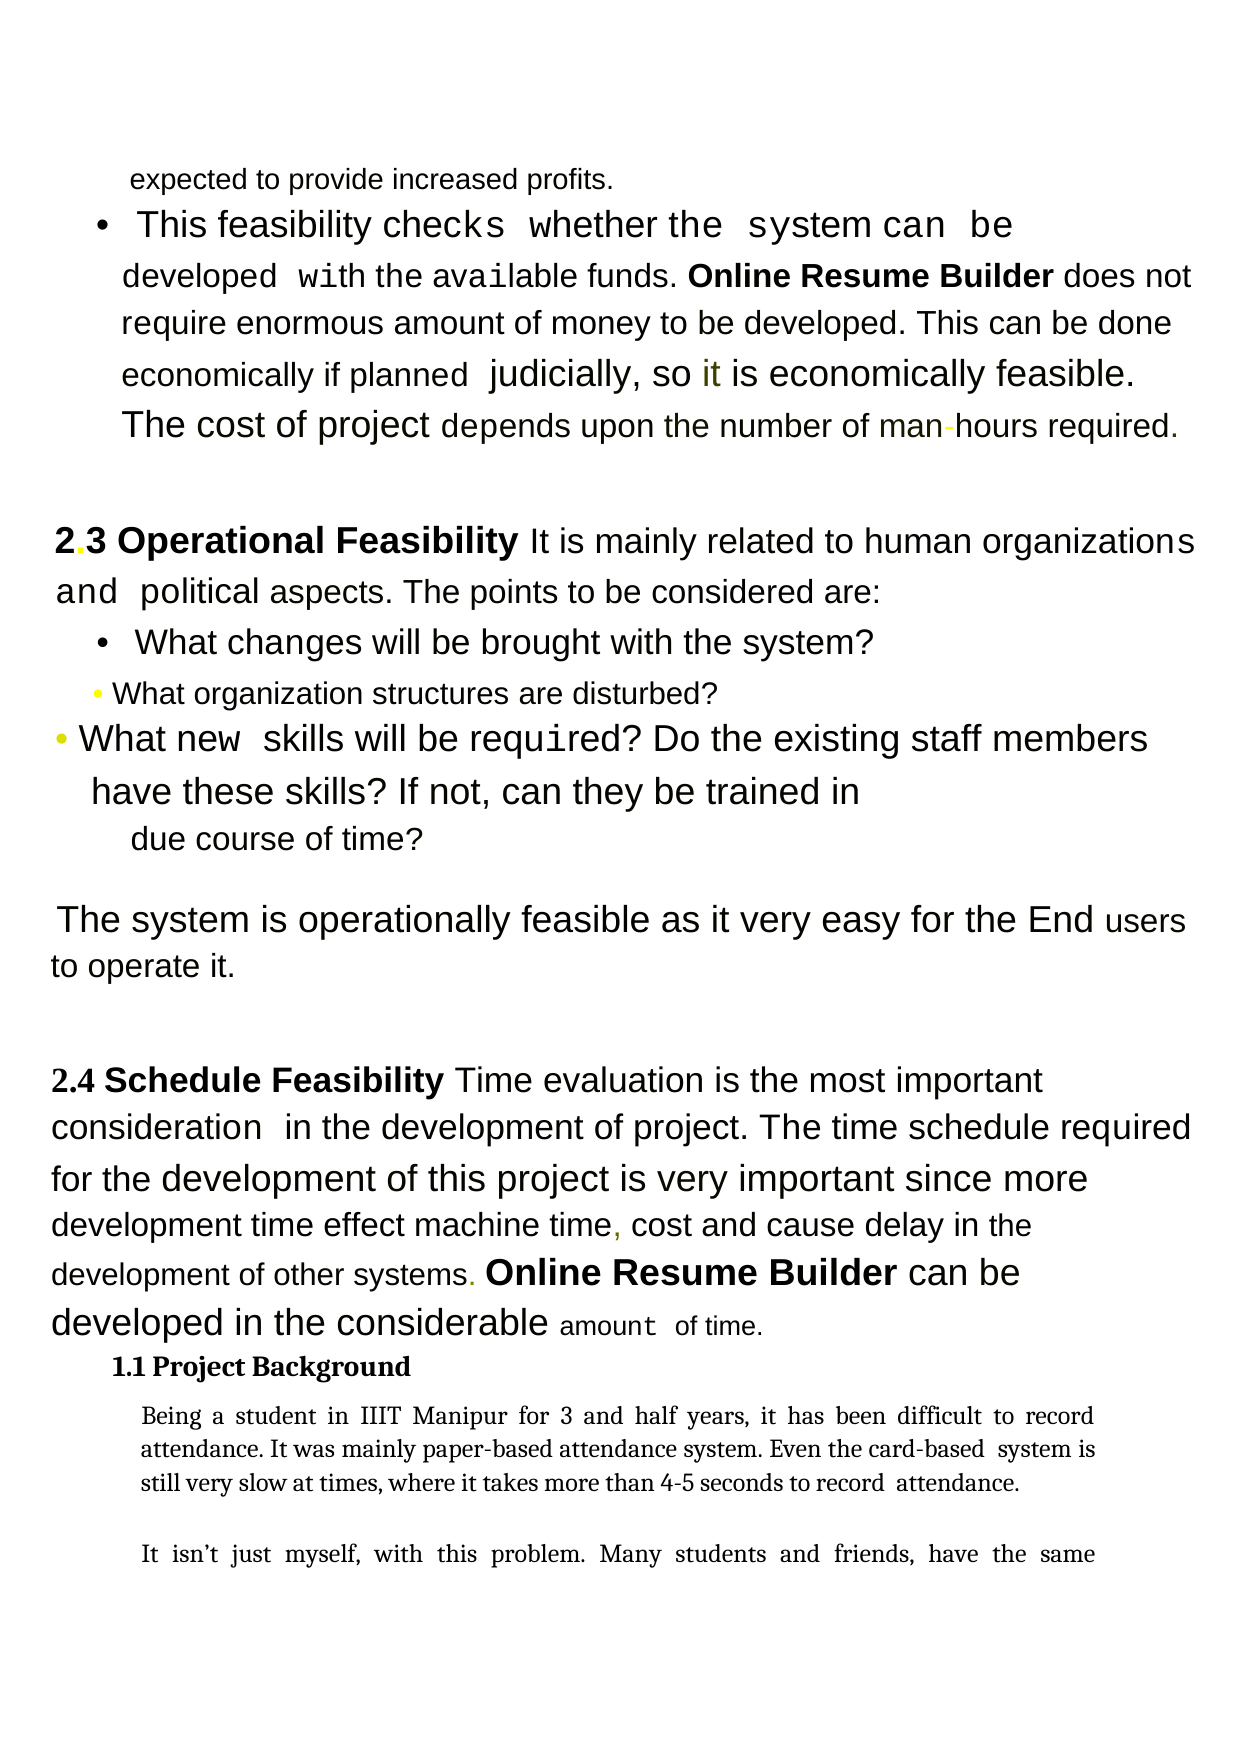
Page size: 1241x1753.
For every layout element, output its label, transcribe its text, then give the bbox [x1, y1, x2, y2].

text 2.4 Schedule Feasibility Time evaluation is the most important consideration in the development of project. The time schedule required for the development of this project is very important since more development time effect machine time, cost and cause delay in the development of other systems. Online Resume Builder can be developed in the considerable amount of time. [51, 1059, 1201, 1343]
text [140, 1539, 1097, 1569]
text 2.3 Operational Feasibility It is mainly related to human organizations and political aspects. The points to be considered are: [54, 518, 1199, 614]
text developed with the available funds. Online Resume Builder does not require enormous amount of money to be developed. This can be done economically if planned judicially, so it is economically feasible. The cost of project depends upon the number of man-hours required. [121, 256, 1203, 448]
text • What changes will be brought with the system? [92, 621, 1026, 665]
text Being a student in IIIT Manipur for 3 and half years, it has been difficult to record attendance. It was mainly paper-based attendance system. Even the card-based system is still very slow at times, where it takes more than 4-5 seconds to record attendance. [141, 1401, 1097, 1498]
text • What organization structures are disturbed? [92, 675, 973, 711]
text • What new skills will be required? Do the existing staff members have these skills? If not, can they be trained in [55, 716, 1196, 812]
text The system is operationally feasible as it very easy for the End users to operate it. [50, 897, 1197, 985]
text 1.1 Project Background [112, 1350, 1192, 1383]
text expected to provide increased profits. [129, 162, 889, 196]
text due course of time? [130, 819, 618, 860]
text • This feasibility checks whether the system can be [91, 202, 1206, 249]
